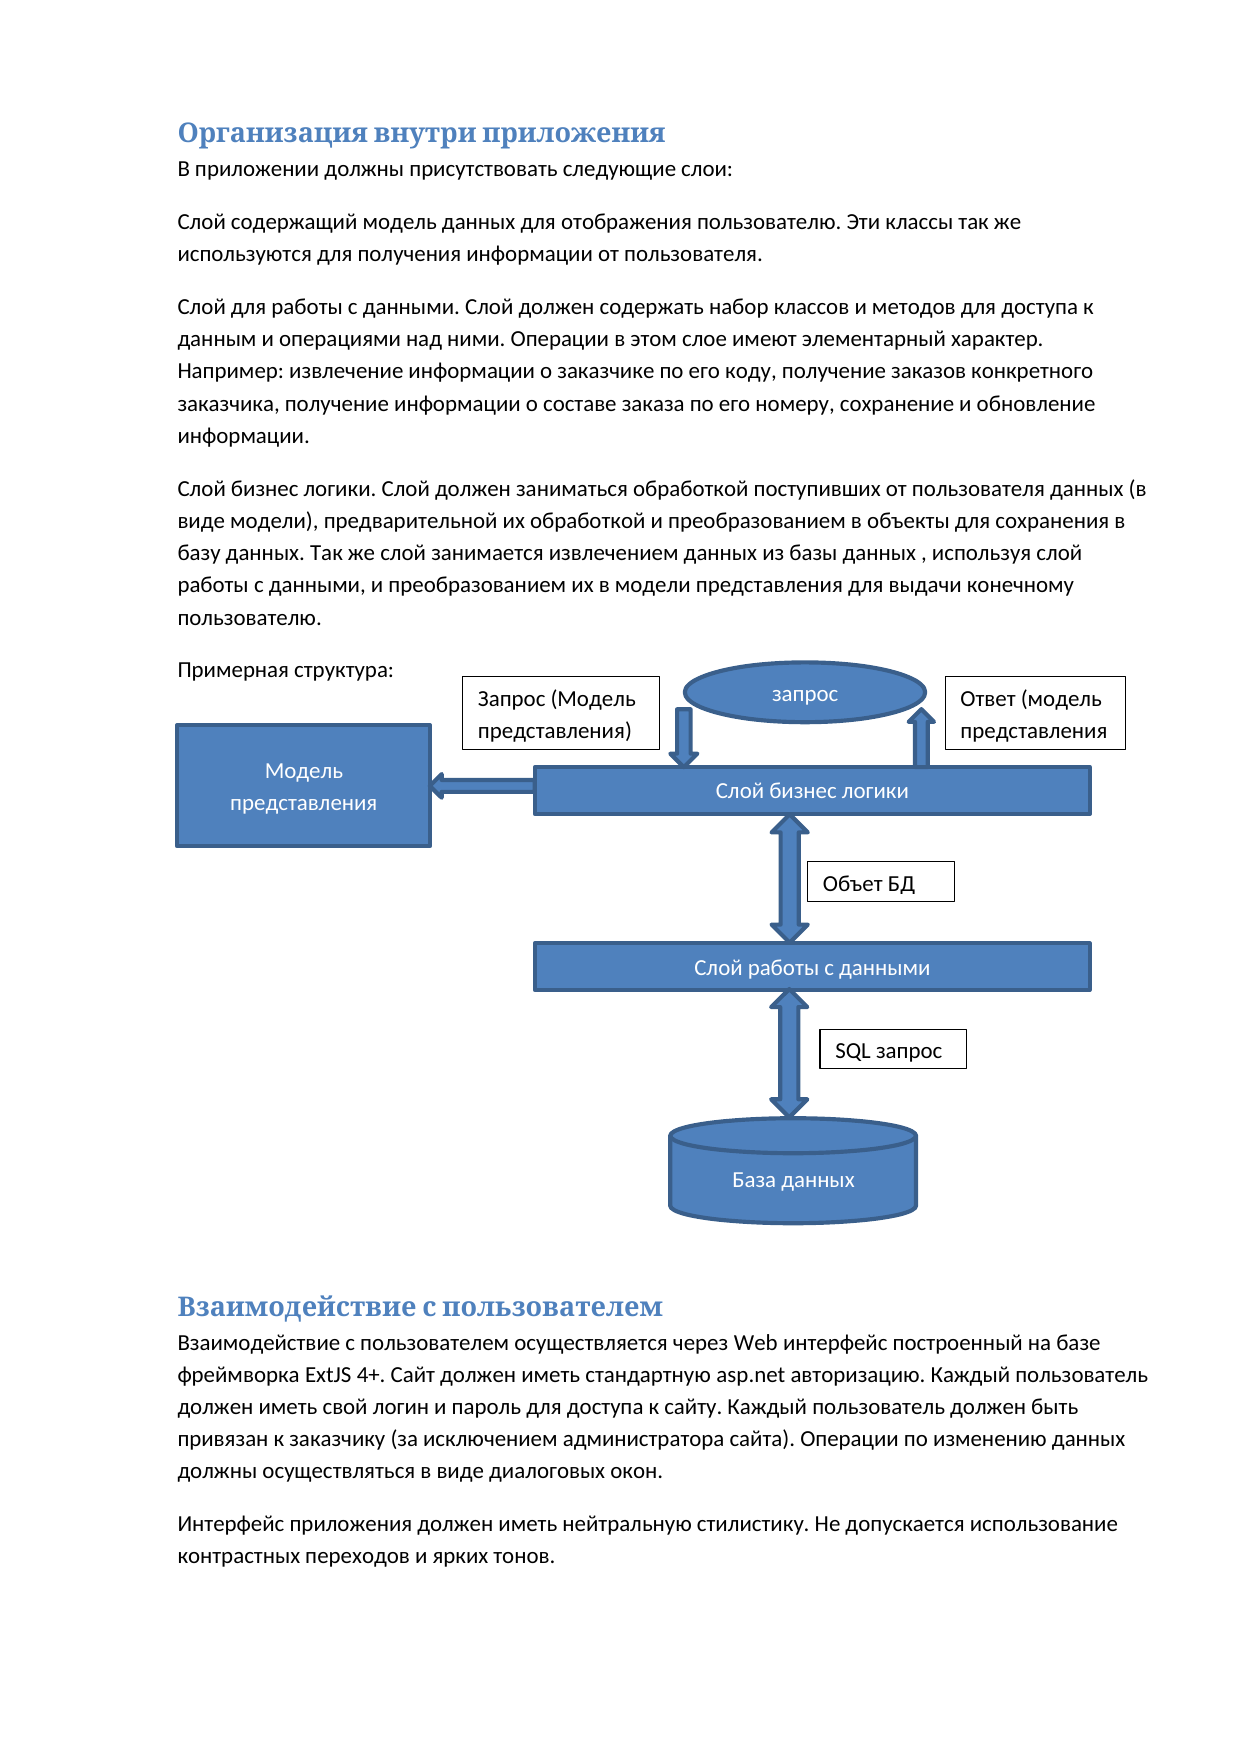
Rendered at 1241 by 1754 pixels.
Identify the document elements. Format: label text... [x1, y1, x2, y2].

text Интерфейс приложения должен иметь нейтральную стилистику. Не допускается использование контрастных переходов и ярких тонов. [177, 1509, 1152, 1569]
text Слой содержащий модель данных для отображения пользователю. Эти классы так же используются для получения информации от пользователя. [177, 207, 1152, 267]
text В приложении должны присутствовать следующие слои: [177, 154, 1152, 182]
text Примерная структура: [177, 656, 1152, 684]
text Взаимодействие с пользователем осуществляется через Web интерфейс построенный на базе фреймворка ExtJS 4+. Сайт должен иметь стандартную asp.net авторизацию. Каждый пользователь должен иметь свой логин и пароль для доступа к сайту. Каждый пользователь должен быть привязан к заказчику (за исключением администратора сайта). Операции по изменению данных должны осуществляться в виде диалоговых окон. [177, 1328, 1152, 1484]
subtitle Организация внутри приложения [177, 118, 1152, 149]
text Слой для работы с данными. Слой должен содержать набор классов и методов для доступа к данным и операциями над ними. Операции в этом слое имеют элементарный характер. Например: извлечение информации о заказчике по его коду, получение заказов конкретного заказчика, получение информации о составе заказа по его номеру, сохранение и обновление информации. [177, 292, 1152, 449]
subtitle Взаимодействие с пользователем [177, 1292, 1152, 1323]
text Слой бизнес логики. Слой должен заниматься обработкой поступивших от пользователя данных (в виде модели), предварительной их обработкой и преобразованием в объекты для сохранения в базу данных. Так же слой занимается извлечением данных из базы данных , используя слой работы с данными, и преобразованием их в модели представления для выдачи конечному пользователю. [177, 474, 1152, 631]
